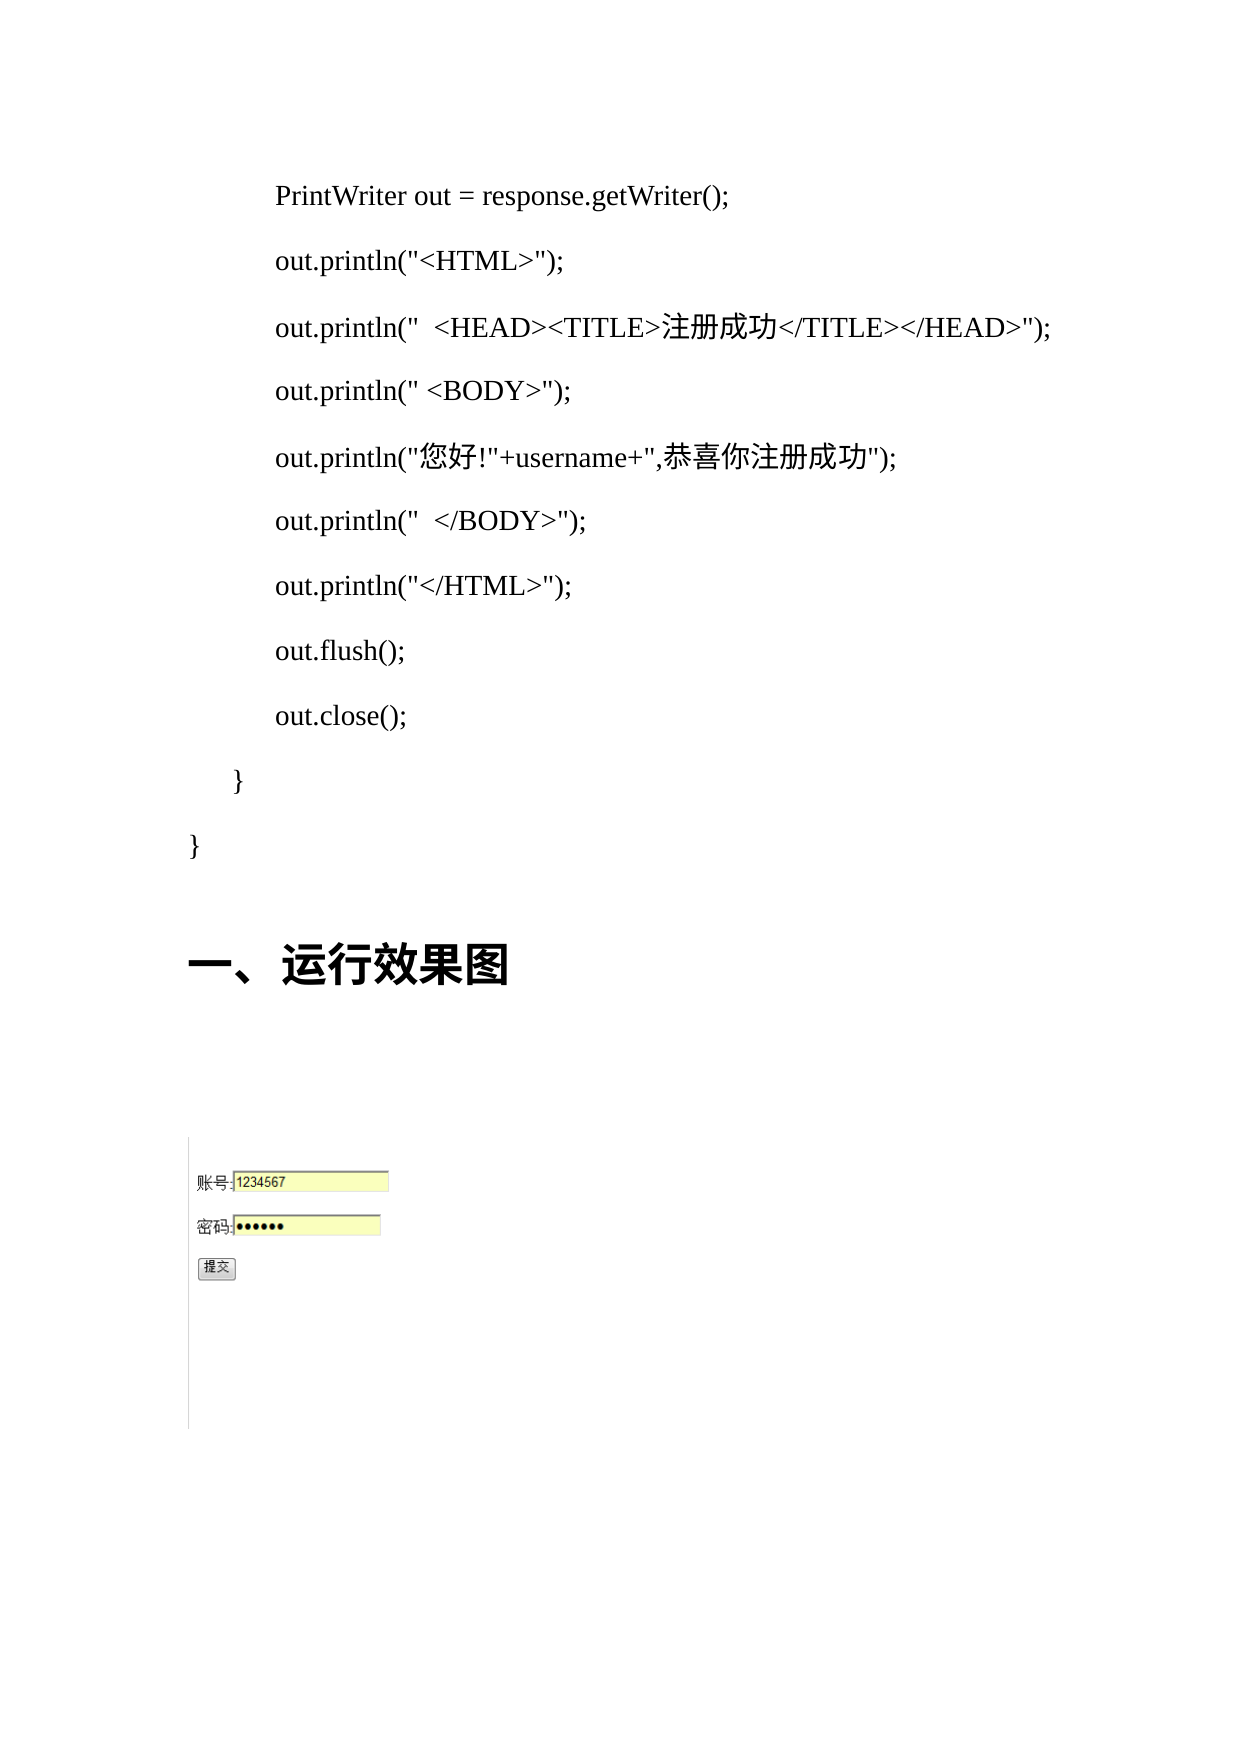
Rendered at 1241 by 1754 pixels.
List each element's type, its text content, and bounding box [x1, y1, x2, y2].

text out.println("</HTML>"); [187, 552, 1053, 617]
subtitle 运行效果图 [187, 912, 1053, 1010]
text } [187, 812, 1053, 877]
text } [187, 747, 1053, 812]
picture [187, 1137, 1053, 1429]
text out.println(" <BODY>"); [187, 357, 1053, 422]
text out.close(); [187, 682, 1053, 747]
text out.println("<HTML>"); [187, 227, 1053, 292]
text out.println(" </BODY>"); [187, 487, 1053, 552]
text out.println("您好!"+username+",恭喜你注册成功"); [187, 422, 1053, 487]
text out.flush(); [187, 617, 1053, 682]
text PrintWriter out = response.getWriter(); [187, 162, 1053, 227]
text out.println(" <HEAD><TITLE>注册成功</TITLE></HEAD>"); [187, 292, 1053, 357]
